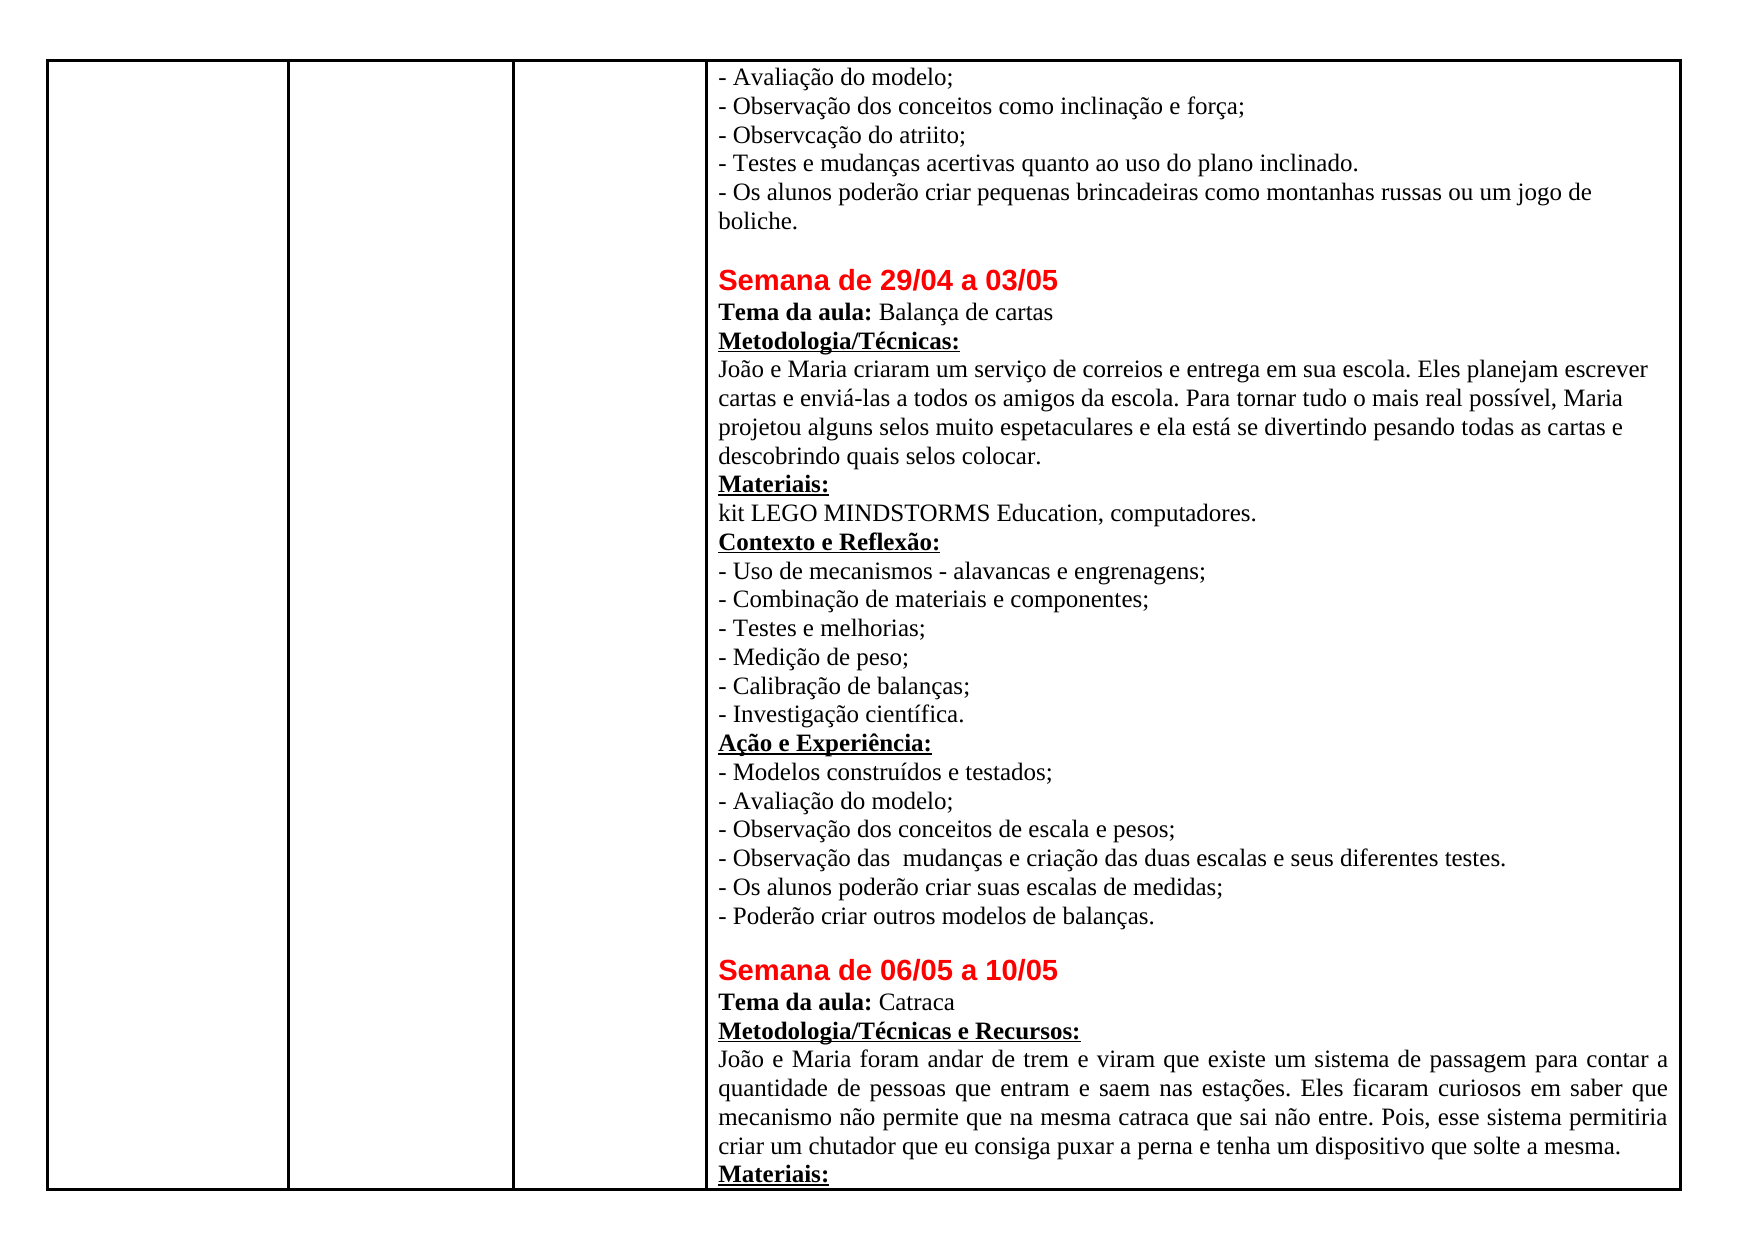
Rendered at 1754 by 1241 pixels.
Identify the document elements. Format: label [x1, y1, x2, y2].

table_cell [49, 62, 287, 1188]
table_cell [290, 62, 512, 1188]
table_cell [708, 62, 1679, 1188]
table_cell [515, 62, 705, 1188]
